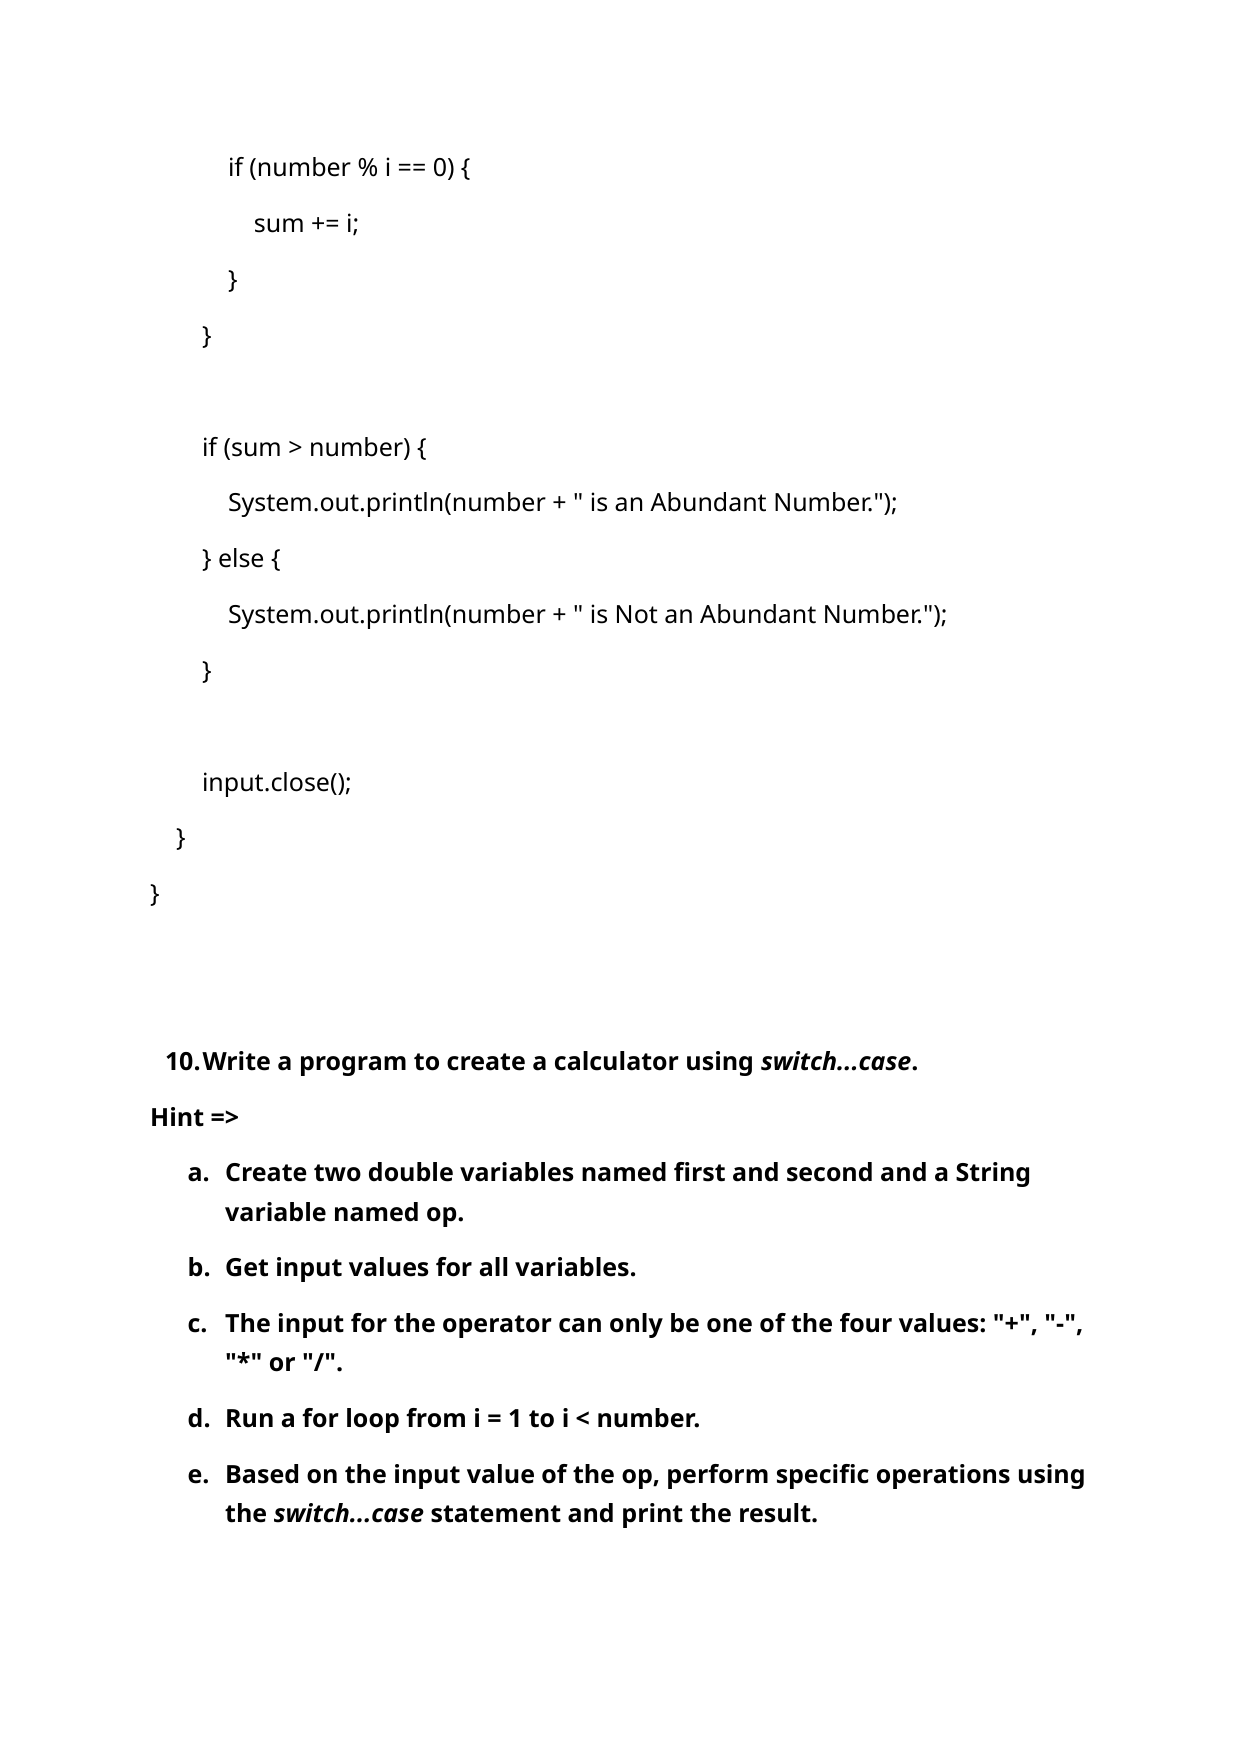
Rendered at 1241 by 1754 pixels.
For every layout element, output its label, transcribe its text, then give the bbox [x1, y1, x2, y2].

text } [150, 820, 1090, 854]
list Write a program to create a calculator using switch...case. [165, 1043, 1090, 1077]
text } [150, 876, 1090, 910]
text Hint => [150, 1099, 1090, 1133]
text } else { [150, 541, 1090, 575]
text System.out.println(number + " is Not an Abundant Number."); [150, 597, 1090, 631]
text input.close(); [150, 764, 1090, 798]
text } [150, 317, 1090, 352]
list Based on the input value of the op, perform specific operations using the switch...case statement and print the result. [187, 1457, 1090, 1530]
text System.out.println(number + " is an Abundant Number."); [150, 485, 1090, 519]
text if (sum > number) { [150, 429, 1090, 463]
text } [150, 652, 1090, 687]
text if (number % i == 0) { [150, 150, 1090, 184]
list Run a for loop from i = 1 to i < number. [187, 1401, 1090, 1435]
text } [150, 262, 1090, 296]
list Get input values for all variables. [187, 1250, 1090, 1284]
list The input for the operator can only be one of the four values: "+", "-", "*" or "/". [187, 1306, 1090, 1379]
list Create two double variables named first and second and a String variable named op. [187, 1155, 1090, 1228]
text sum += i; [150, 206, 1090, 240]
